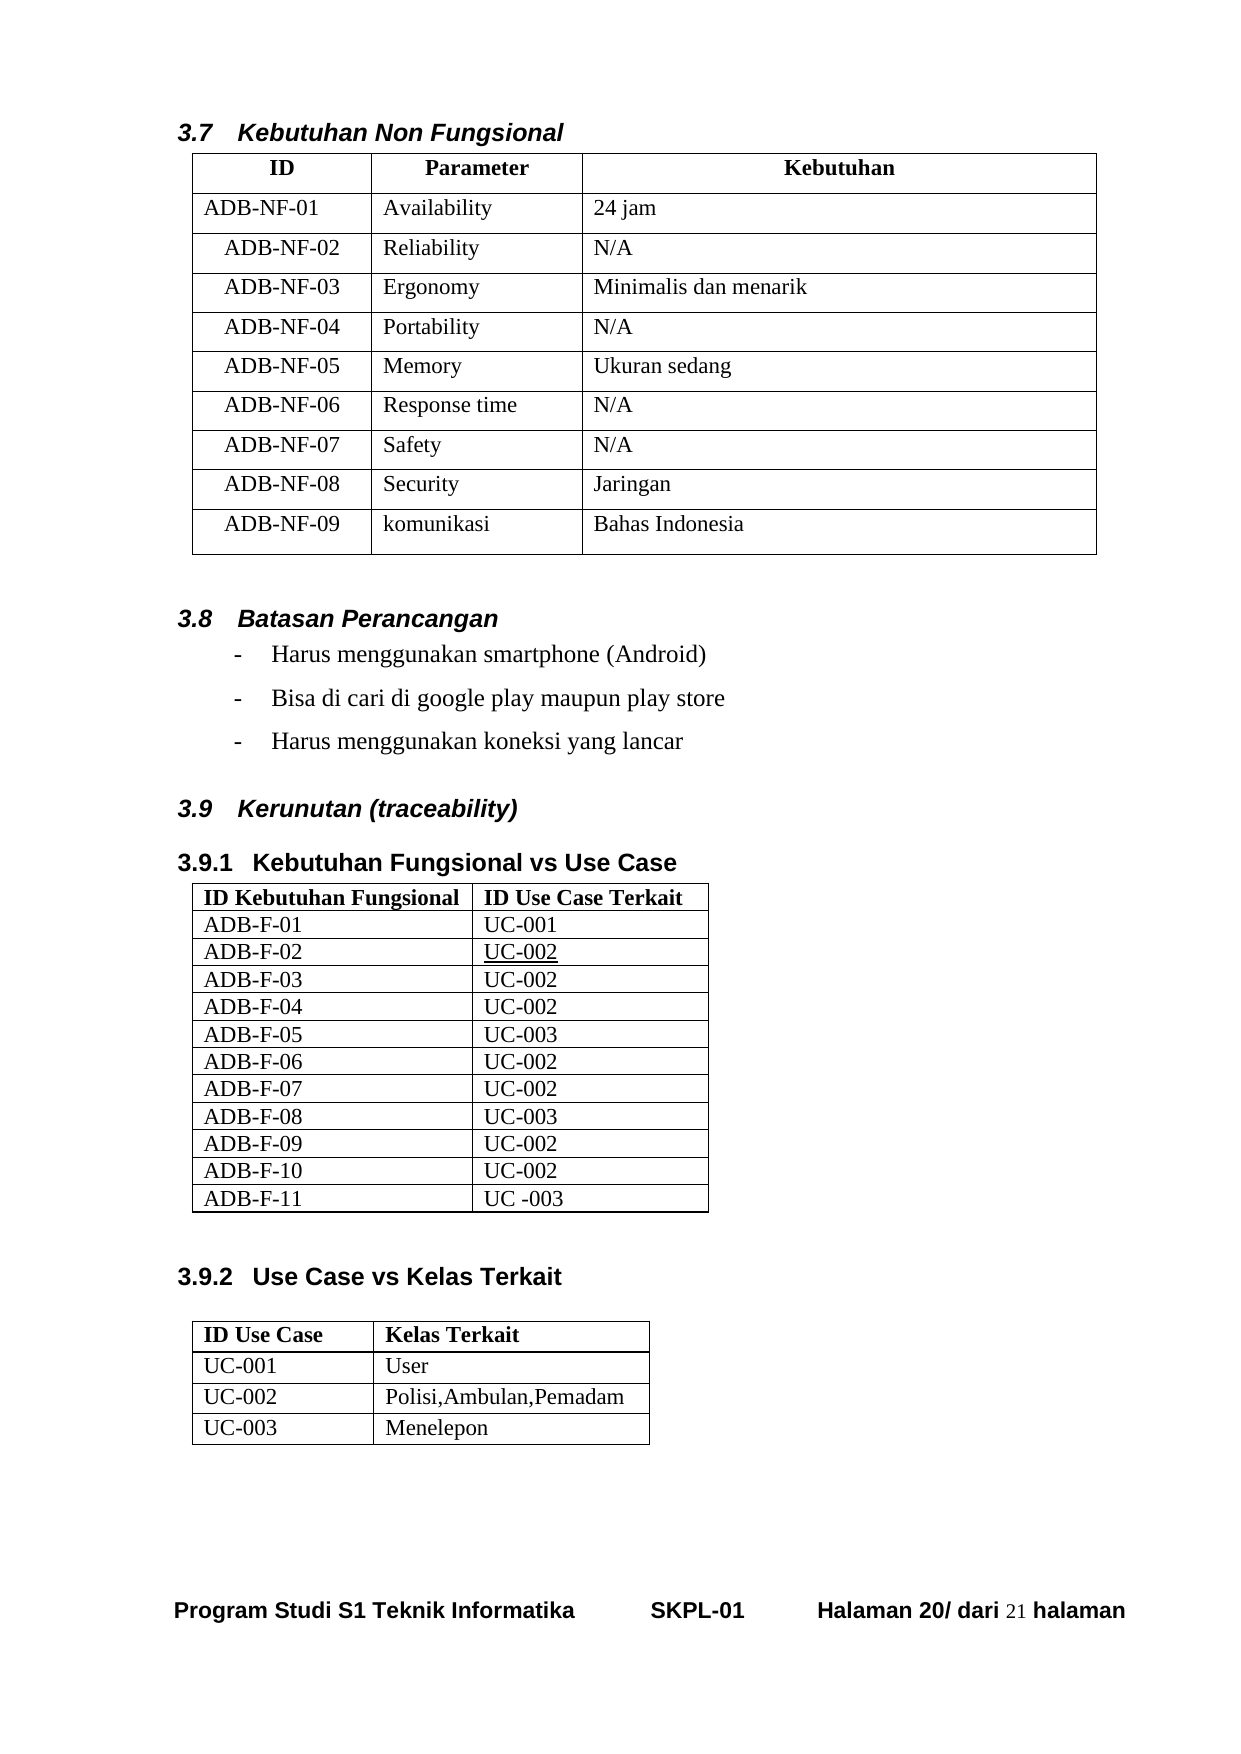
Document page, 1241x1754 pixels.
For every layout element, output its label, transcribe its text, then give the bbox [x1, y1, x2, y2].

table_header ID Use Case [193, 1322, 373, 1351]
table_cell UC-002 [193, 1384, 373, 1413]
table_header Kelas Terkait [374, 1322, 649, 1351]
table_cell ADB-F-02 [193, 939, 472, 965]
table_cell ADB-F-08 [193, 1103, 472, 1129]
table_cell ADB-NF-05 [193, 352, 371, 391]
table_cell ADB-F-01 [193, 911, 472, 937]
list Harus menggunakan smartphone (Android) [233, 639, 1122, 668]
table_cell UC-002 [473, 1130, 708, 1157]
table_cell UC-002 [473, 1048, 708, 1074]
table_header ID [193, 154, 371, 192]
table_cell UC-002 [473, 1158, 708, 1184]
table_cell Ukuran sedang [583, 352, 1096, 391]
table_cell Jaringan [583, 470, 1096, 509]
table_cell ADB-NF-02 [193, 234, 371, 272]
table_cell UC-001 [473, 911, 708, 937]
table_header Parameter [372, 154, 582, 192]
subtitle Kerunutan (traceability) [177, 794, 1122, 823]
table_cell ADB-F-10 [193, 1158, 472, 1184]
table_cell ADB-F-03 [193, 966, 472, 992]
table_cell 24 jam [583, 194, 1096, 233]
table_cell Ergonomy [372, 274, 582, 312]
list Bisa di cari di google play maupun play store [233, 683, 1122, 711]
table_cell UC-002 [473, 939, 708, 965]
table_cell ADB-NF-03 [193, 274, 371, 312]
table_cell Memory [372, 352, 582, 391]
table_cell ADB-NF-01 [193, 194, 371, 233]
table_cell ADB-F-05 [193, 1021, 472, 1047]
table_cell UC -003 [473, 1185, 708, 1211]
table_cell UC-002 [473, 966, 708, 992]
table_cell UC-003 [473, 1021, 708, 1047]
table_cell UC-002 [473, 993, 708, 1019]
table_cell Reliability [372, 234, 582, 272]
table_cell ADB-NF-09 [193, 510, 371, 554]
table_cell ADB-F-06 [193, 1048, 472, 1074]
table_cell N/A [583, 313, 1096, 351]
table_header ID Use Case Terkait [473, 884, 708, 910]
table_cell N/A [583, 392, 1096, 430]
table_cell Polisi,Ambulan,Pemadam [374, 1384, 649, 1413]
subtitle Batasan Perancangan [177, 604, 1122, 633]
subtitle Kebutuhan Fungsional vs Use Case [177, 848, 1122, 876]
table_cell ADB-F-09 [193, 1130, 472, 1157]
list Harus menggunakan koneksi yang lancar [233, 726, 1122, 754]
table_cell N/A [583, 234, 1096, 272]
table_cell ADB-NF-08 [193, 470, 371, 509]
subtitle Kebutuhan Non Fungsional [177, 118, 1122, 147]
table_cell komunikasi [372, 510, 582, 554]
table_cell User [374, 1353, 649, 1382]
table_cell Minimalis dan menarik [583, 274, 1096, 312]
table_cell UC-002 [473, 1075, 708, 1102]
table_cell N/A [583, 431, 1096, 469]
table_cell UC-001 [193, 1353, 373, 1382]
table_cell Portability [372, 313, 582, 351]
table_cell ADB-F-04 [193, 993, 472, 1019]
table_cell Security [372, 470, 582, 509]
table_cell UC-003 [473, 1103, 708, 1129]
table_cell ADB-NF-04 [193, 313, 371, 351]
subtitle Use Case vs Kelas Terkait [177, 1261, 1122, 1290]
table_cell Bahas Indonesia [583, 510, 1096, 554]
table_cell UC-003 [193, 1414, 373, 1444]
table_cell Safety [372, 431, 582, 469]
table_header Kebutuhan [583, 154, 1096, 192]
table_cell Response time [372, 392, 582, 430]
table_cell Menelepon [374, 1414, 649, 1444]
table_header ID Kebutuhan Fungsional [193, 884, 472, 910]
table_cell ADB-F-07 [193, 1075, 472, 1102]
table_cell ADB-F-11 [193, 1185, 472, 1211]
table_cell Availability [372, 194, 582, 233]
table_cell ADB-NF-06 [193, 392, 371, 430]
table_cell ADB-NF-07 [193, 431, 371, 469]
